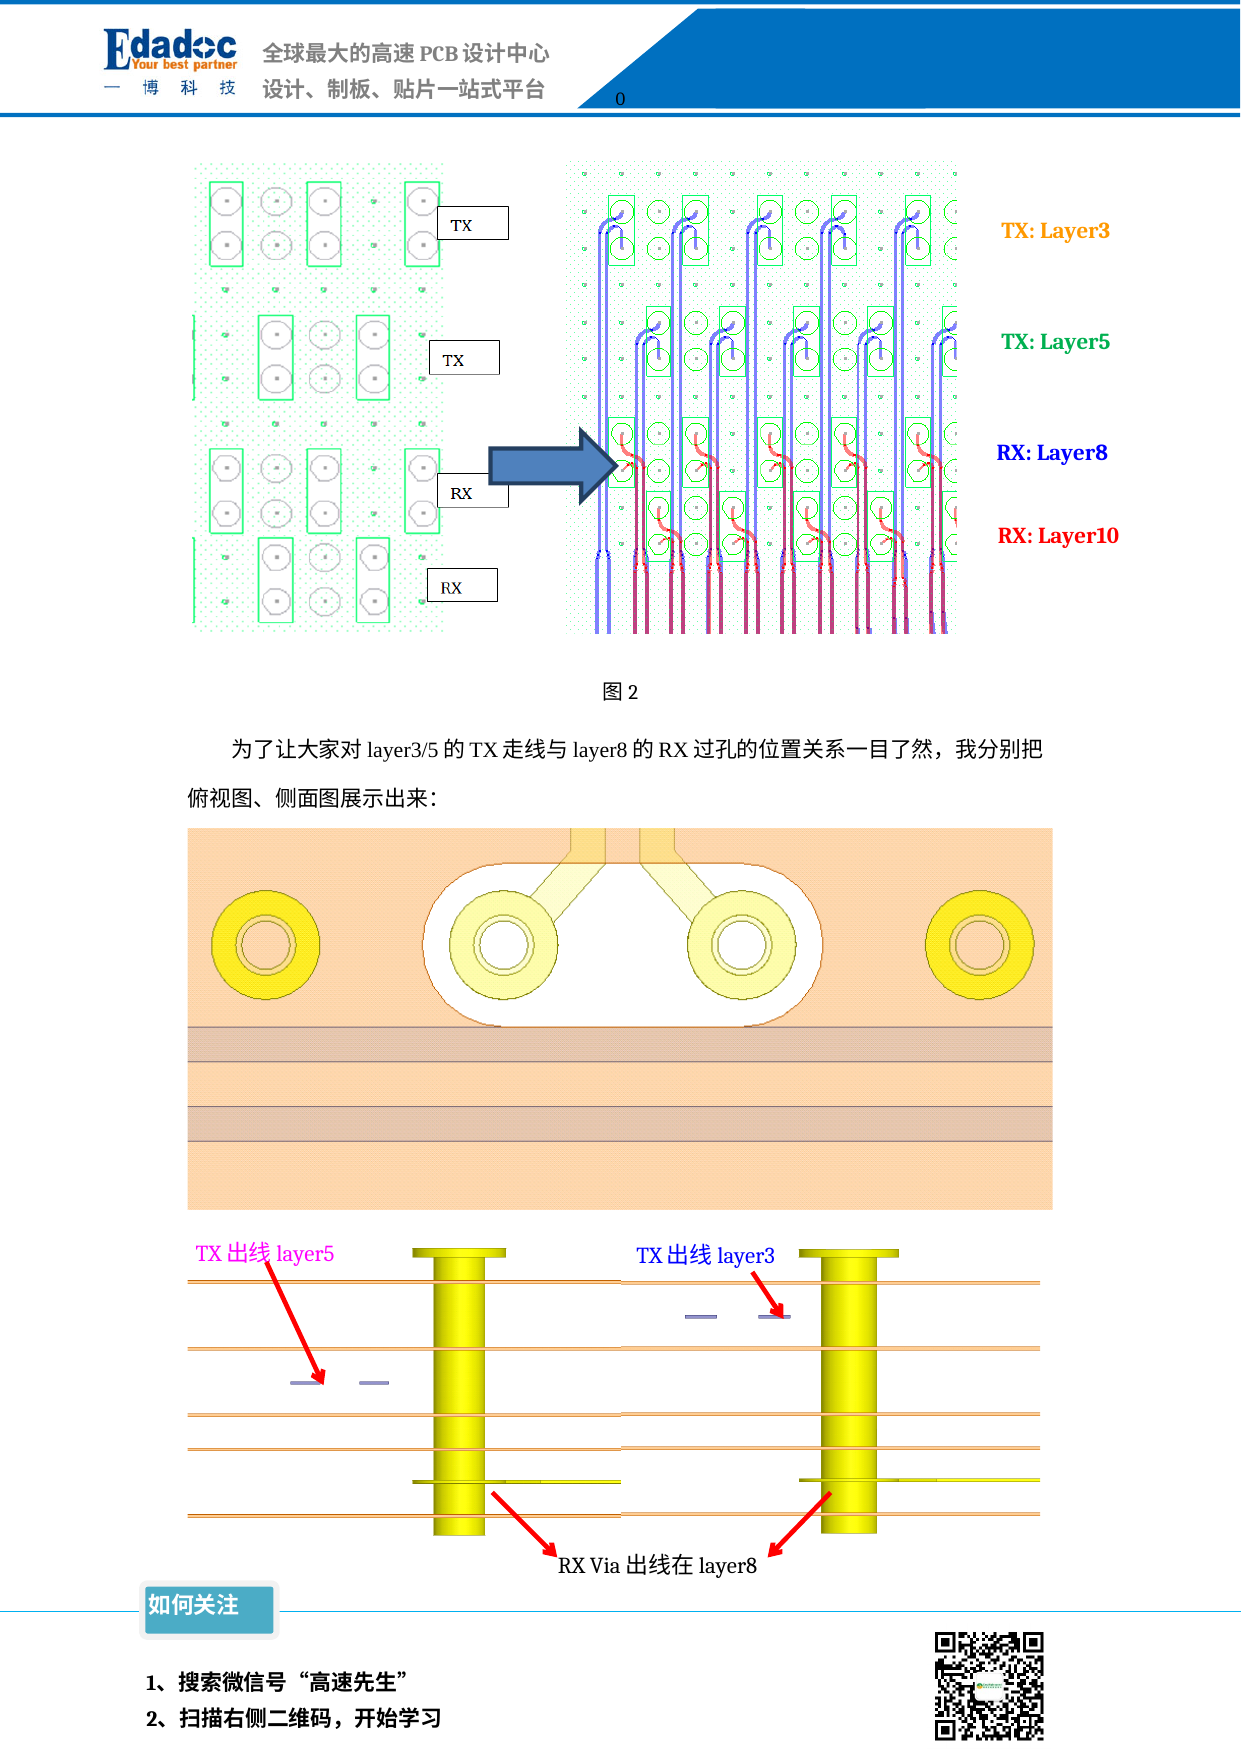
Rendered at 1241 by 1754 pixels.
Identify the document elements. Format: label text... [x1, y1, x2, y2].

picture [92, 21, 246, 104]
text 为了让大家对layer3/5的TX走线与layer8的RX过孔的位置关系一目了然，我分别把俯视图、侧面图展示出来： [187, 732, 1053, 813]
picture [187, 1231, 1041, 1539]
picture [926, 1623, 1052, 1749]
text 图 2 [187, 674, 1053, 706]
picture [187, 828, 1053, 1210]
picture [564, 161, 957, 634]
picture [187, 161, 525, 634]
